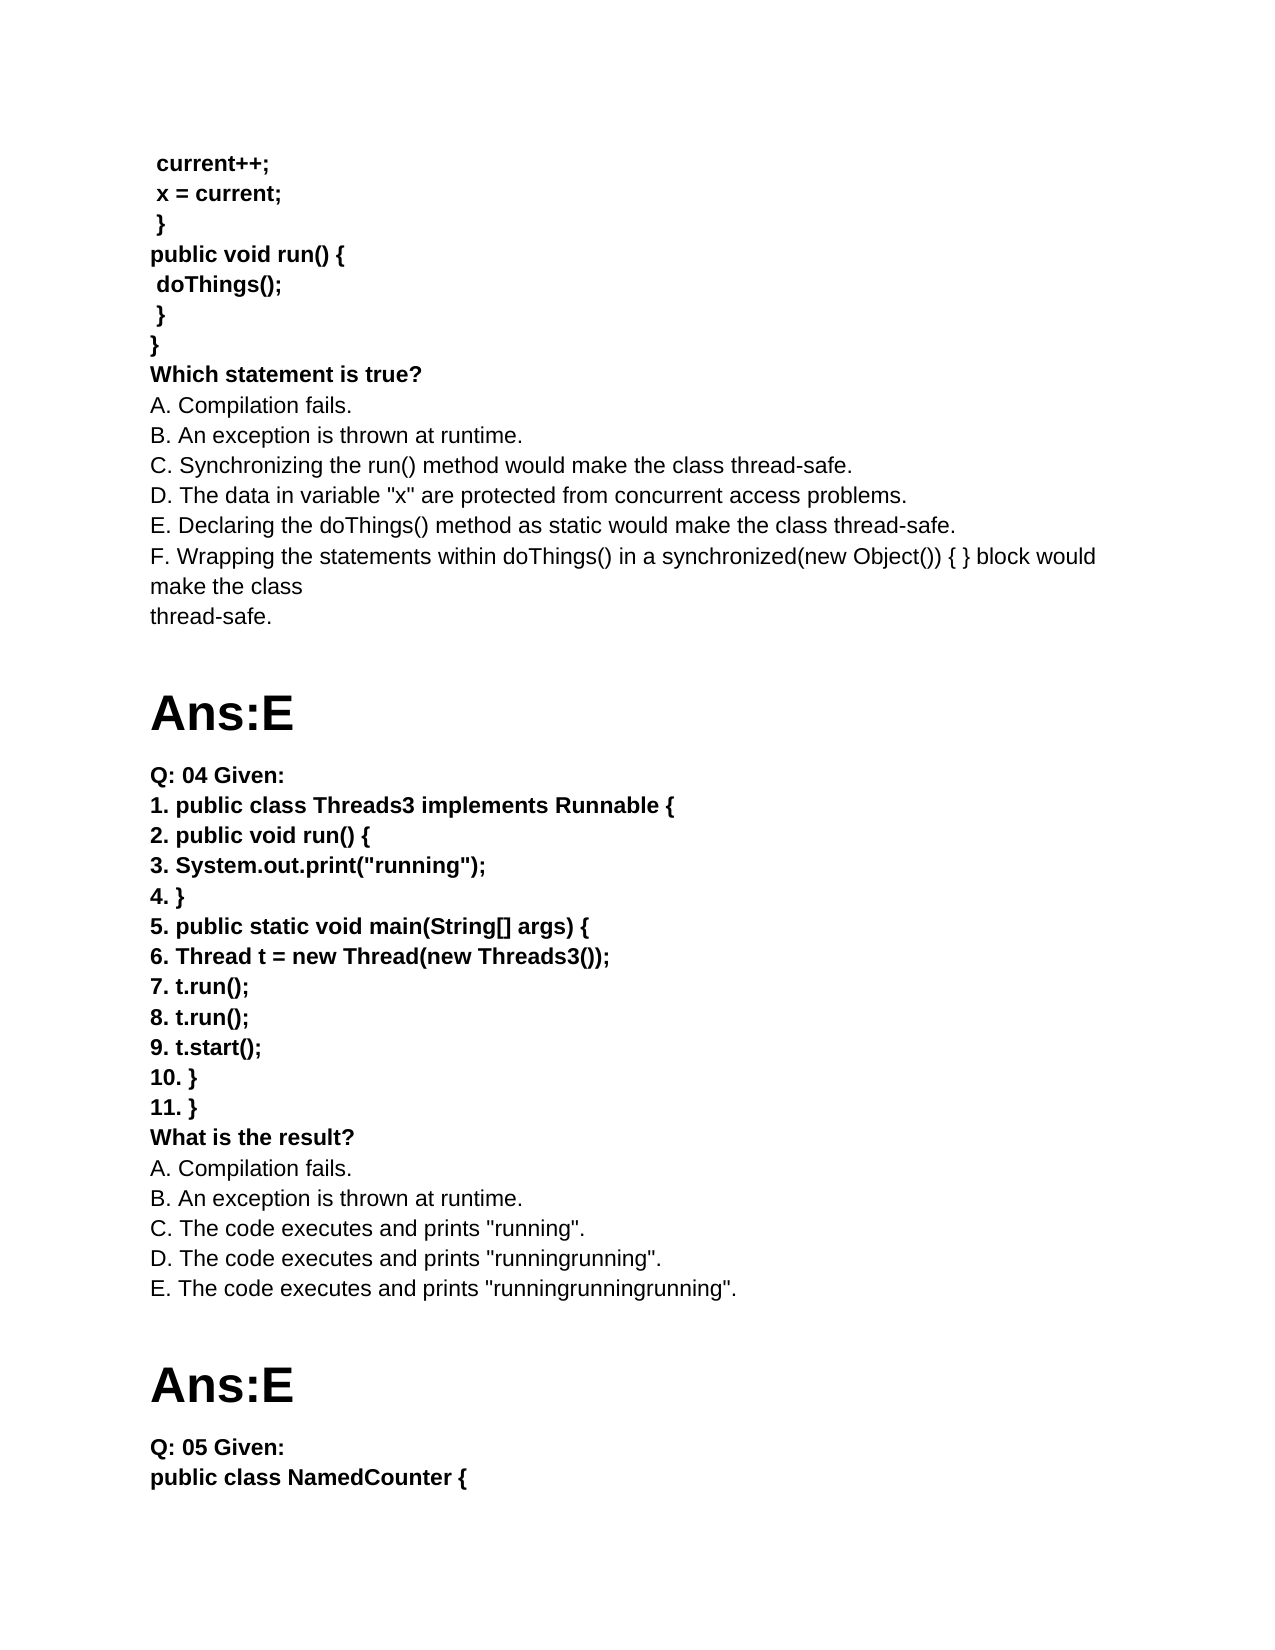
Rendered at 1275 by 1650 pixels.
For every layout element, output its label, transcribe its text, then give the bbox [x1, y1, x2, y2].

text A. Compilation fails. [150, 392, 1125, 418]
text B. An exception is thrown at runtime. [150, 1185, 1125, 1211]
text F. Wrapping the statements within doThings() in a synchronized(new Object()) { } block would make the class [150, 543, 1125, 599]
text 3. System.out.print("running"); [150, 852, 1125, 879]
text D. The data in variable "x" are protected from concurrent access problems. [150, 482, 1125, 509]
text E. Declaring the doThings() method as static would make the class thread-safe. [150, 512, 1125, 539]
text C. The code executes and prints "running". [150, 1215, 1125, 1241]
text public class NamedCounter { [150, 1464, 1125, 1491]
text 8. t.run(); [150, 1003, 1125, 1030]
text doThings(); [150, 271, 1125, 297]
subtitle Ans:E [150, 683, 1125, 741]
text 4. } [150, 883, 1125, 909]
text 9. t.start(); [150, 1034, 1125, 1060]
text E. The code executes and prints "runningrunningrunning". [150, 1275, 1125, 1302]
text B. An exception is thrown at runtime. [150, 422, 1125, 448]
text public void run() { [150, 241, 1125, 267]
text 2. public void run() { [150, 822, 1125, 849]
text } [150, 301, 1125, 327]
text 7. t.run(); [150, 973, 1125, 1000]
text 6. Thread t = new Thread(new Threads3()); [150, 943, 1125, 969]
text D. The code executes and prints "runningrunning". [150, 1245, 1125, 1272]
text thread-safe. [150, 603, 1125, 629]
text x = current; [150, 180, 1125, 207]
text 1. public class Threads3 implements Runnable { [150, 792, 1125, 818]
text 10. } [150, 1064, 1125, 1090]
text current++; [150, 150, 1125, 176]
text 5. public static void main(String[] args) { [150, 913, 1125, 939]
text Q: 04 Given: [150, 762, 1125, 788]
text A. Compilation fails. [150, 1154, 1125, 1181]
subtitle Ans:E [150, 1356, 1125, 1413]
text Q: 05 Given: [150, 1434, 1125, 1461]
text } [150, 331, 1125, 358]
text Which statement is true? [150, 361, 1125, 388]
text 11. } [150, 1094, 1125, 1121]
text What is the result? [150, 1124, 1125, 1151]
text } [150, 210, 1125, 237]
text C. Synchronizing the run() method would make the class thread-safe. [150, 452, 1125, 478]
